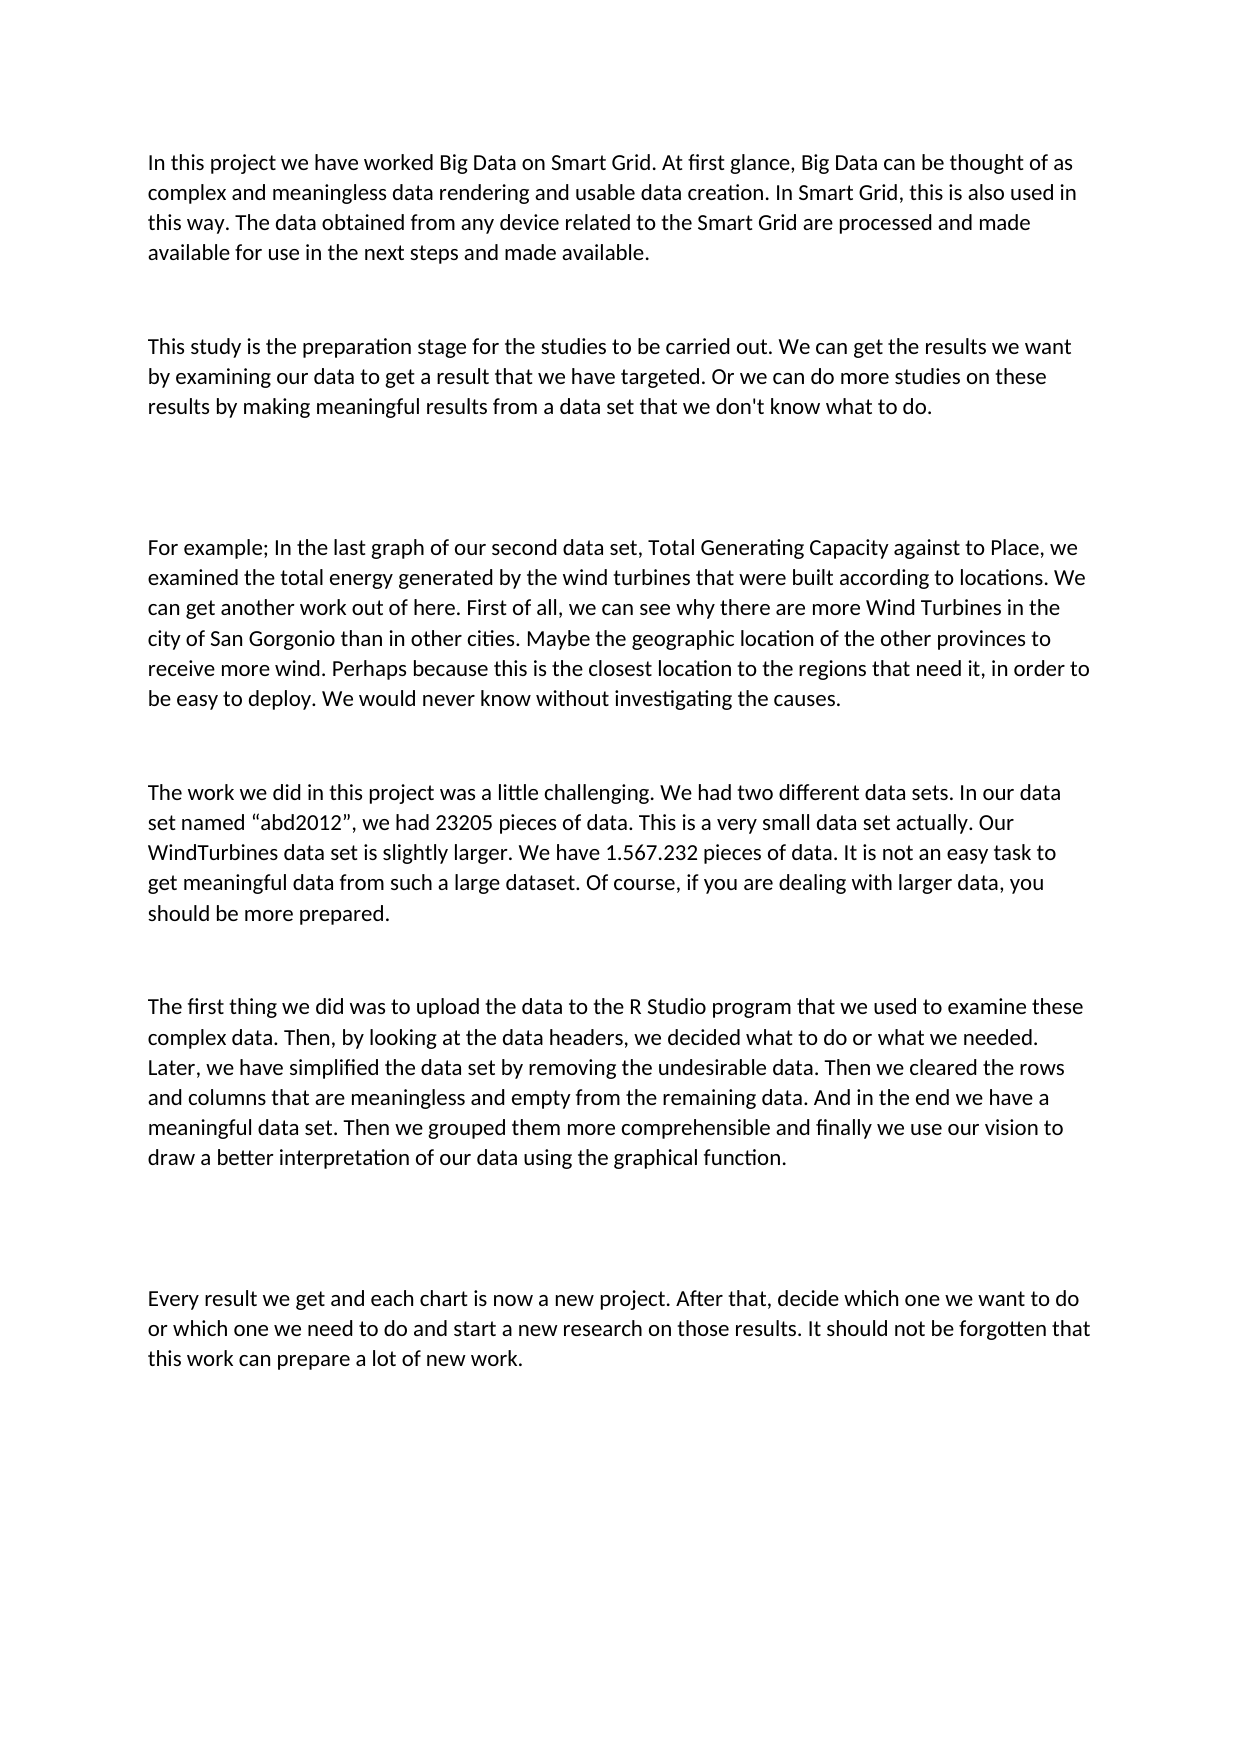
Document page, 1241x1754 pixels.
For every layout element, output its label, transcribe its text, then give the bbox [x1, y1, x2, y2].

text The work we did in this project was a little challenging. We had two different data sets. In our data set named “abd2012”, we had 23205 pieces of data. This is a very small data set actually. Our WindTurbines data set is slightly larger. We have 1.567.232 pieces of data. It is not an easy task to get meaningful data from such a large dataset. Of course, if you are dealing with larger data, you should be more prepared. [148, 778, 1093, 927]
text This study is the preparation stage for the studies to be carried out. We can get the results we want by examining our data to get a result that we have targeted. Or we can do more studies on these results by making meaningful results from a data set that we don't know what to do. [148, 332, 1093, 420]
text The first thing we did was to upload the data to the R Studio program that we used to examine these complex data. Then, by looking at the data headers, we decided what to do or what we needed. Later, we have simplified the data set by removing the undesirable data. Then we cleared the rows and columns that are meaningless and empty from the remaining data. And in the end we have a meaningful data set. Then we grouped them more comprehensible and finally we use our vision to draw a better interpretation of our data using the graphical function. [148, 992, 1093, 1171]
text In this project we have worked Big Data on Smart Grid. At first glance, Big Data can be thought of as complex and meaningless data rendering and usable data creation. In Smart Grid, this is also used in this way. The data obtained from any device related to the Smart Grid are processed and made available for use in the next steps and made available. [148, 148, 1093, 266]
text For example; In the last graph of our second data set, Total Generating Capacity against to Place, we examined the total energy generated by the wind turbines that were built according to locations. We can get another work out of here. First of all, we can see why there are more Wind Turbines in the city of San Gorgonio than in other cities. Maybe the geographic location of the other provinces to receive more wind. Perhaps because this is the closest location to the regions that need it, in order to be easy to deploy. We would never know without investigating the causes. [148, 533, 1093, 712]
text Every result we get and each chart is now a new project. After that, decide which one we want to do or which one we need to do and start a new research on those results. It should not be forgotten that this work can prepare a lot of new work. [148, 1284, 1093, 1372]
